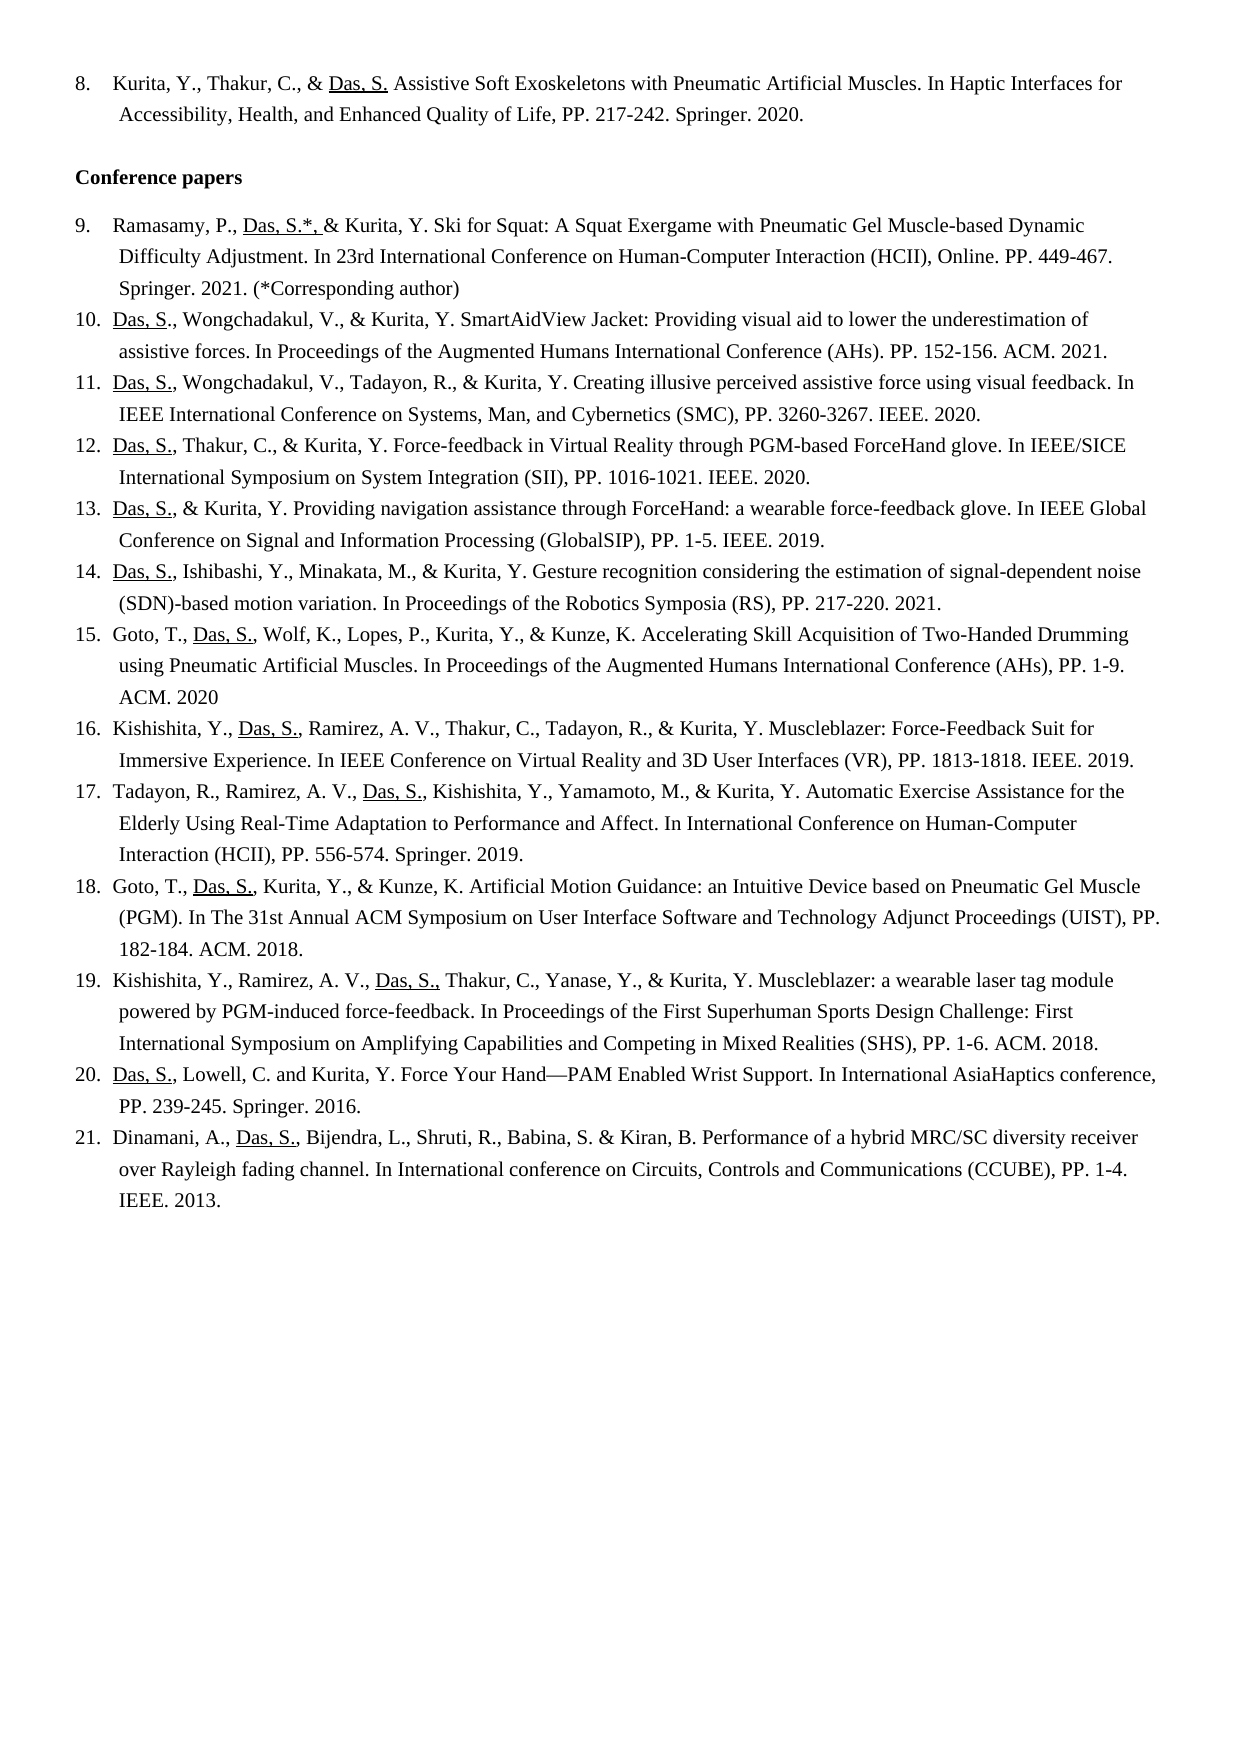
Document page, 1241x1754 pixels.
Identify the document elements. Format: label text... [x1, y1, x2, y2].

list Tadayon, R., Ramirez, A. V., Das, S., Kishishita, Y., Yamamoto, M., & Kurita, Y. Automatic Exercise Assistance for the Elderly Using Real-Time Adaptation to Performance and Affect. In International Conference on Human-Computer Interaction (HCII), PP. 556-574. Springer. 2019. [75, 776, 1162, 870]
list Kurita, Y., Thakur, C., & Das, S. Assistive Soft Exoskeletons with Pneumatic Artificial Muscles. In Haptic Interfaces for Accessibility, Health, and Enhanced Quality of Life, PP. 217-242. Springer. 2020. [75, 67, 1162, 130]
list Das, S., Lowell, C. and Kurita, Y. Force Your Hand—PAM Enabled Wrist Support. In International AsiaHaptics conference, PP. 239-245. Springer. 2016. [75, 1059, 1162, 1122]
list Ramasamy, P., Das, S.*, & Kurita, Y. Ski for Squat: A Squat Exergame with Pneumatic Gel Muscle-based Dynamic Difficulty Adjustment. In 23rd International Conference on Human-Computer Interaction (HCII), Online. PP. 449-467. Springer. 2021. (*Corresponding author) [75, 209, 1162, 304]
list Kishishita, Y., Ramirez, A. V., Das, S., Thakur, C., Yanase, Y., & Kurita, Y. Muscleblazer: a wearable laser tag module powered by PGM-induced force-feedback. In Proceedings of the First Superhuman Sports Design Challenge: First International Symposium on Amplifying Capabilities and Competing in Mixed Realities (SHS), PP. 1-6. ACM. 2018. [75, 964, 1162, 1059]
list Kishishita, Y., Das, S., Ramirez, A. V., Thakur, C., Tadayon, R., & Kurita, Y. Muscleblazer: Force-Feedback Suit for Immersive Experience. In IEEE Conference on Virtual Reality and 3D User Interfaces (VR), PP. 1813-1818. IEEE. 2019. [75, 713, 1162, 776]
list Dinamani, A., Das, S., Bijendra, L., Shruti, R., Babina, S. & Kiran, B. Performance of a hybrid MRC/SC diversity receiver over Rayleigh fading channel. In International conference on Circuits, Controls and Communications (CCUBE), PP. 1-4. IEEE. 2013. [75, 1122, 1162, 1216]
list Das, S., Thakur, C., & Kurita, Y. Force-feedback in Virtual Reality through PGM-based ForceHand glove. In IEEE/SICE International Symposium on System Integration (SII), PP. 1016-1021. IEEE. 2020. [75, 429, 1162, 492]
list Das, S., & Kurita, Y. Providing navigation assistance through ForceHand: a wearable force-feedback glove. In IEEE Global Conference on Signal and Information Processing (GlobalSIP), PP. 1-5. IEEE. 2019. [75, 492, 1162, 555]
list Das, S., Wongchadakul, V., Tadayon, R., & Kurita, Y. Creating illusive perceived assistive force using visual feedback. In IEEE International Conference on Systems, Man, and Cybernetics (SMC), PP. 3260-3267. IEEE. 2020. [75, 367, 1162, 429]
list Das, S., Wongchadakul, V., & Kurita, Y. SmartAidView Jacket: Providing visual aid to lower the underestimation of assistive forces. In Proceedings of the Augmented Humans International Conference (AHs). PP. 152-156. ACM. 2021. [75, 304, 1162, 367]
list Das, S., Ishibashi, Y., Minakata, M., & Kurita, Y. Gesture recognition considering the estimation of signal-dependent noise (SDN)-based motion variation. In Proceedings of the Robotics Symposia (RS), PP. 217-220. 2021. [75, 555, 1162, 618]
text Conference papers [75, 161, 1162, 193]
list Goto, T., Das, S., Wolf, K., Lopes, P., Kurita, Y., & Kunze, K. Accelerating Skill Acquisition of Two-Handed Drumming using Pneumatic Artificial Muscles. In Proceedings of the Augmented Humans International Conference (AHs), PP. 1-9. ACM. 2020 [75, 618, 1162, 713]
list Goto, T., Das, S., Kurita, Y., & Kunze, K. Artificial Motion Guidance: an Intuitive Device based on Pneumatic Gel Muscle (PGM). In The 31st Annual ACM Symposium on User Interface Software and Technology Adjunct Proceedings (UIST), PP. 182-184. ACM. 2018. [75, 870, 1162, 964]
